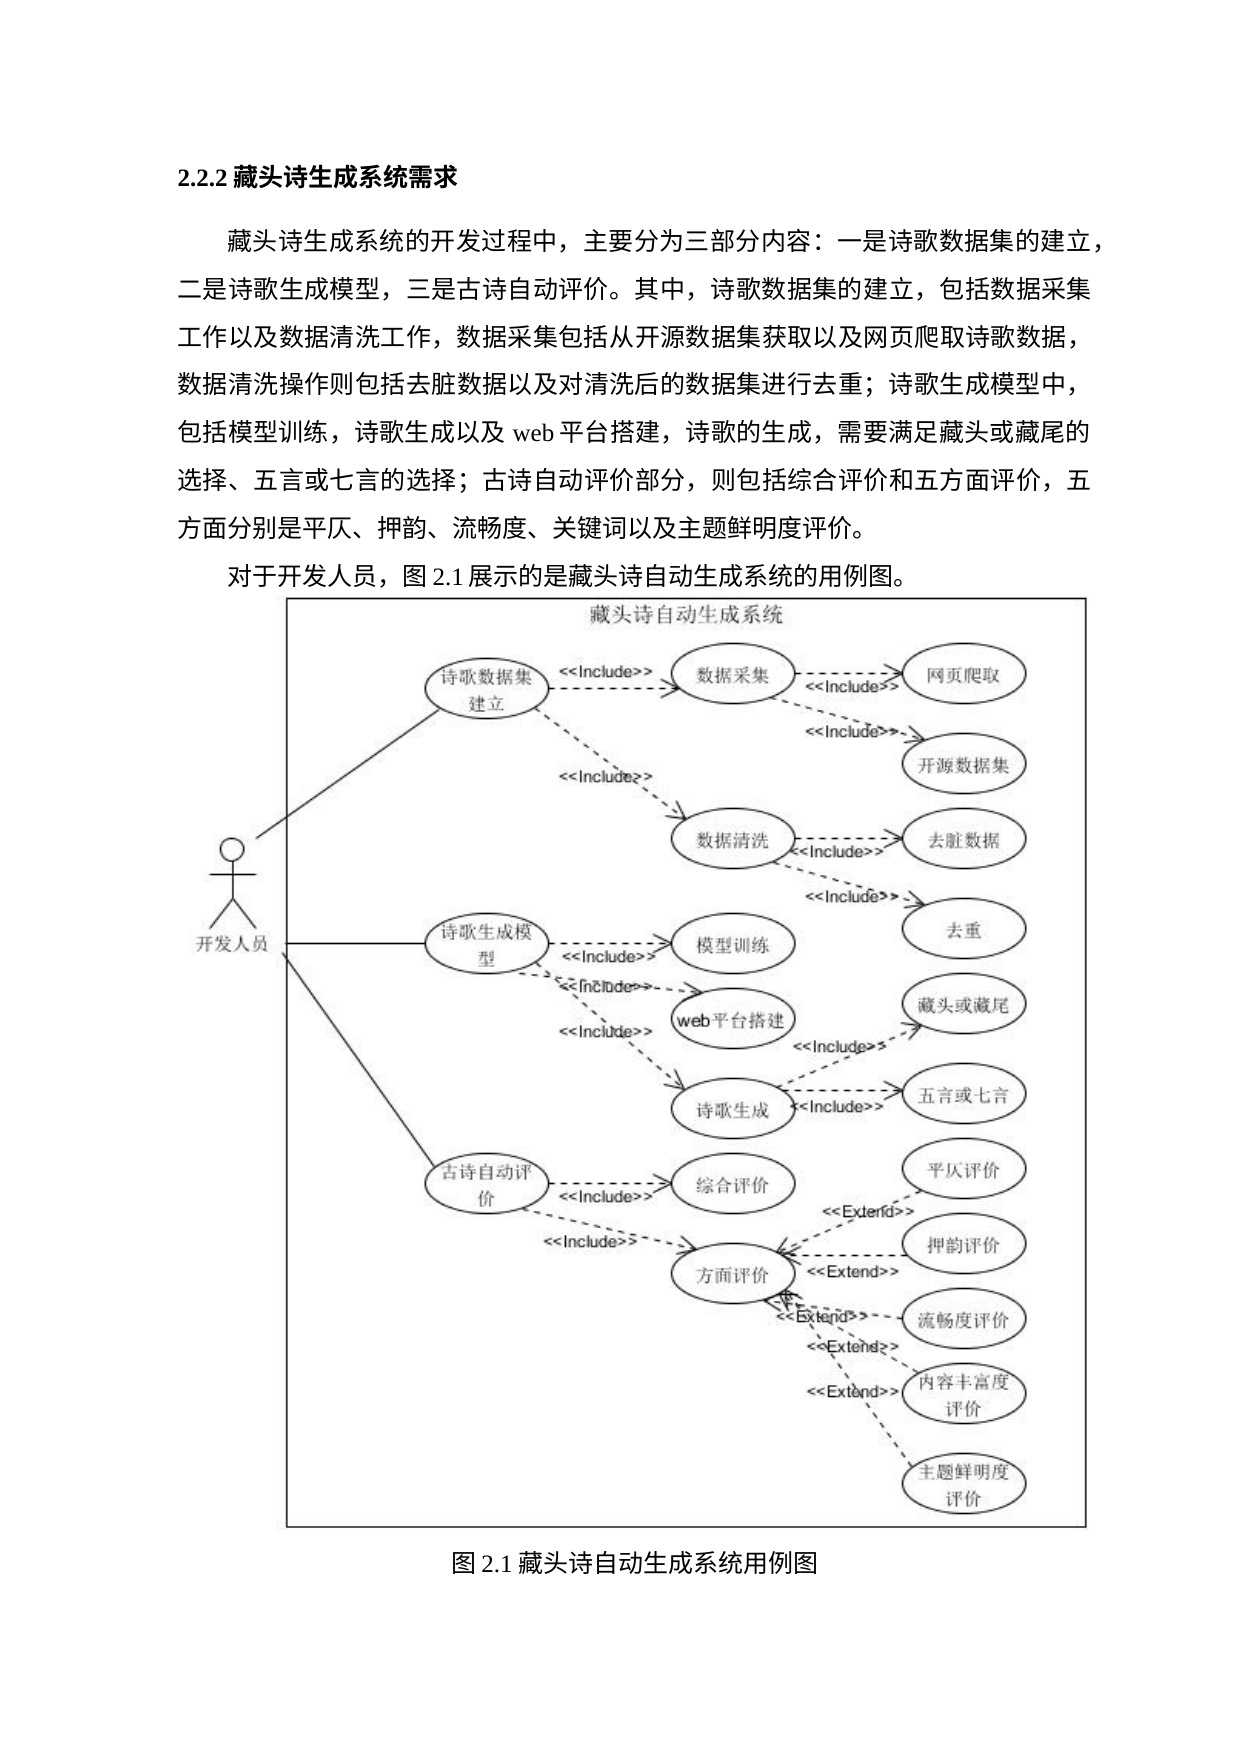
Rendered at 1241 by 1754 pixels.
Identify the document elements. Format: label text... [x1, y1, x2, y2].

text 对于开发人员，图2.1展示的是藏头诗自动生成系统的用例图。 [177, 547, 1092, 595]
subtitle 2.2.2 藏头诗生成系统需求 [177, 148, 1092, 196]
picture [177, 595, 1093, 1534]
text 藏头诗生成系统的开发过程中，主要分为三部分内容：一是诗歌数据集的建立，二是诗歌生成模型，三是古诗自动评价。其中，诗歌数据集的建立，包括数据采集工作以及数据清洗工作，数据采集包括从开源数据集获取以及网页爬取诗歌数据，数据清洗操作则包括去脏数据以及对清洗后的数据集进行去重；诗歌生成模型中，包括模型训练，诗歌生成以及web平台搭建，诗歌的生成，需要满足藏头或藏尾的选择、五言或七言的选择；古诗自动评价部分，则包括综合评价和五方面评价，五方面分别是平仄、押韵、流畅度、关键词以及主题鲜明度评价。 [177, 212, 1092, 547]
text 图2.1 藏头诗自动生成系统用例图 [177, 1534, 1092, 1582]
